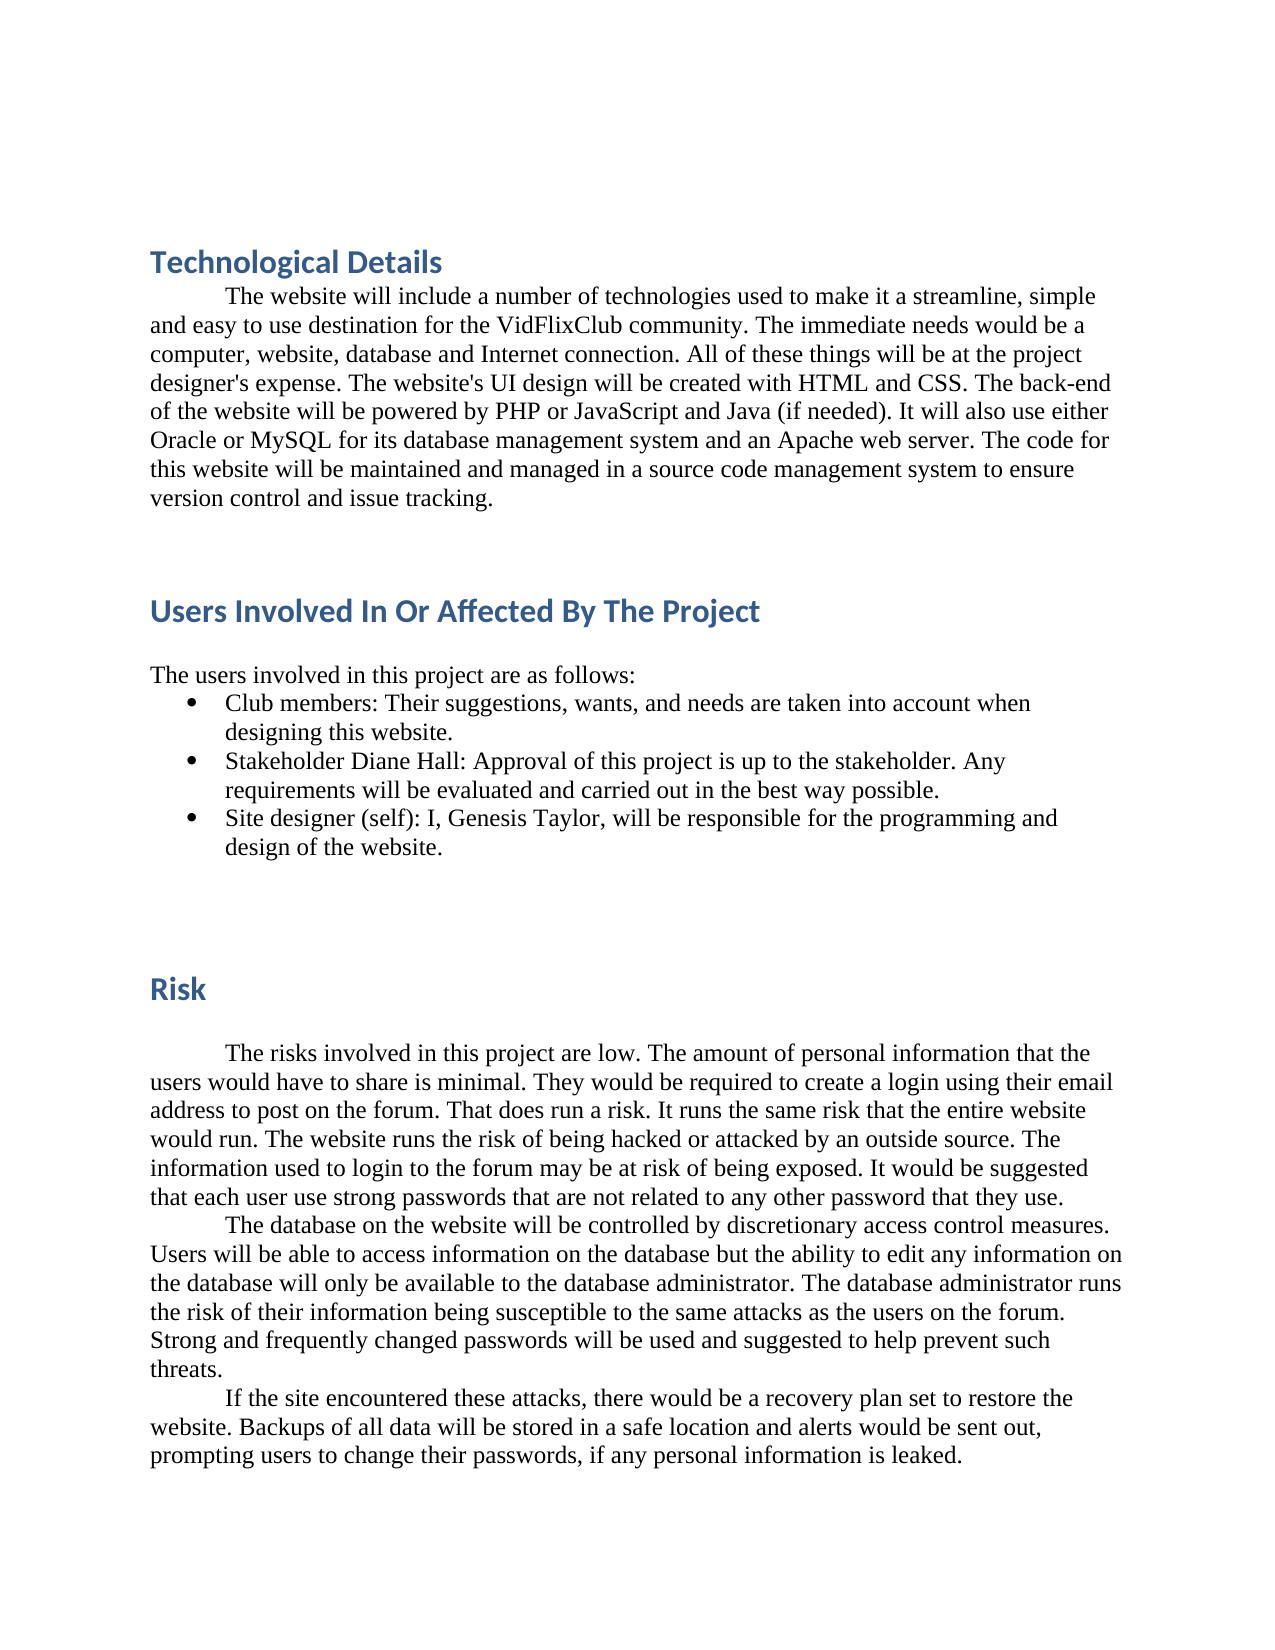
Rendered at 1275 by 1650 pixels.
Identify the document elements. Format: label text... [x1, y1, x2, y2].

text The risks involved in this project are low. The amount of personal information that the users would have to share is minimal. They would be required to create a login using their email address to post on the forum. That does run a risk. It runs the same risk that the entire website would run. The website runs the risk of being hacked or attacked by an outside source. The information used to login to the forum may be at risk of being exposed. It would be suggested that each user use strong passwords that are not related to any other password that they use. [150, 1038, 1125, 1210]
subtitle Technological Details [150, 241, 1125, 281]
text The users involved in this project are as follows: [150, 660, 1125, 688]
list Club members: Their suggestions, wants, and needs are taken into account when designing this website. [187, 688, 1125, 746]
subtitle Risk [150, 968, 1125, 1009]
list Site designer (self): I, Genesis Taylor, will be responsible for the programming and design of the website. [187, 803, 1125, 861]
list Stakeholder Diane Hall: Approval of this project is up to the stakeholder. Any requirements will be evaluated and carried out in the best way possible. [187, 746, 1125, 803]
text If the site encountered these attacks, there would be a recovery plan set to restore the website. Backups of all data will be stored in a safe location and alerts would be sent out, prompting users to change their passwords, if any personal information is leaked. [150, 1383, 1125, 1469]
text The database on the website will be controlled by discretionary access control measures. Users will be able to access information on the database but the ability to edit any information on the database will only be available to the database administrator. The database administrator runs the risk of their information being susceptible to the same attacks as the users on the forum. Strong and frequently changed passwords will be used and suggested to help prevent such threats. [150, 1210, 1125, 1383]
text The website will include a number of technologies used to make it a streamline, simple and easy to use destination for the VidFlixClub community. The immediate needs would be a computer, website, database and Internet connection. All of these things will be at the project designer's expense. The website's UI design will be created with HTML and CSS. The back-end of the website will be powered by PHP or JavaScript and Java (if needed). It will also use either Oracle or MySQL for its database management system and an Apache web server. The code for this website will be maintained and managed in a source code management system to ensure version control and issue tracking. [150, 281, 1125, 511]
subtitle Users Involved In Or Affected By The Project [150, 590, 1125, 631]
